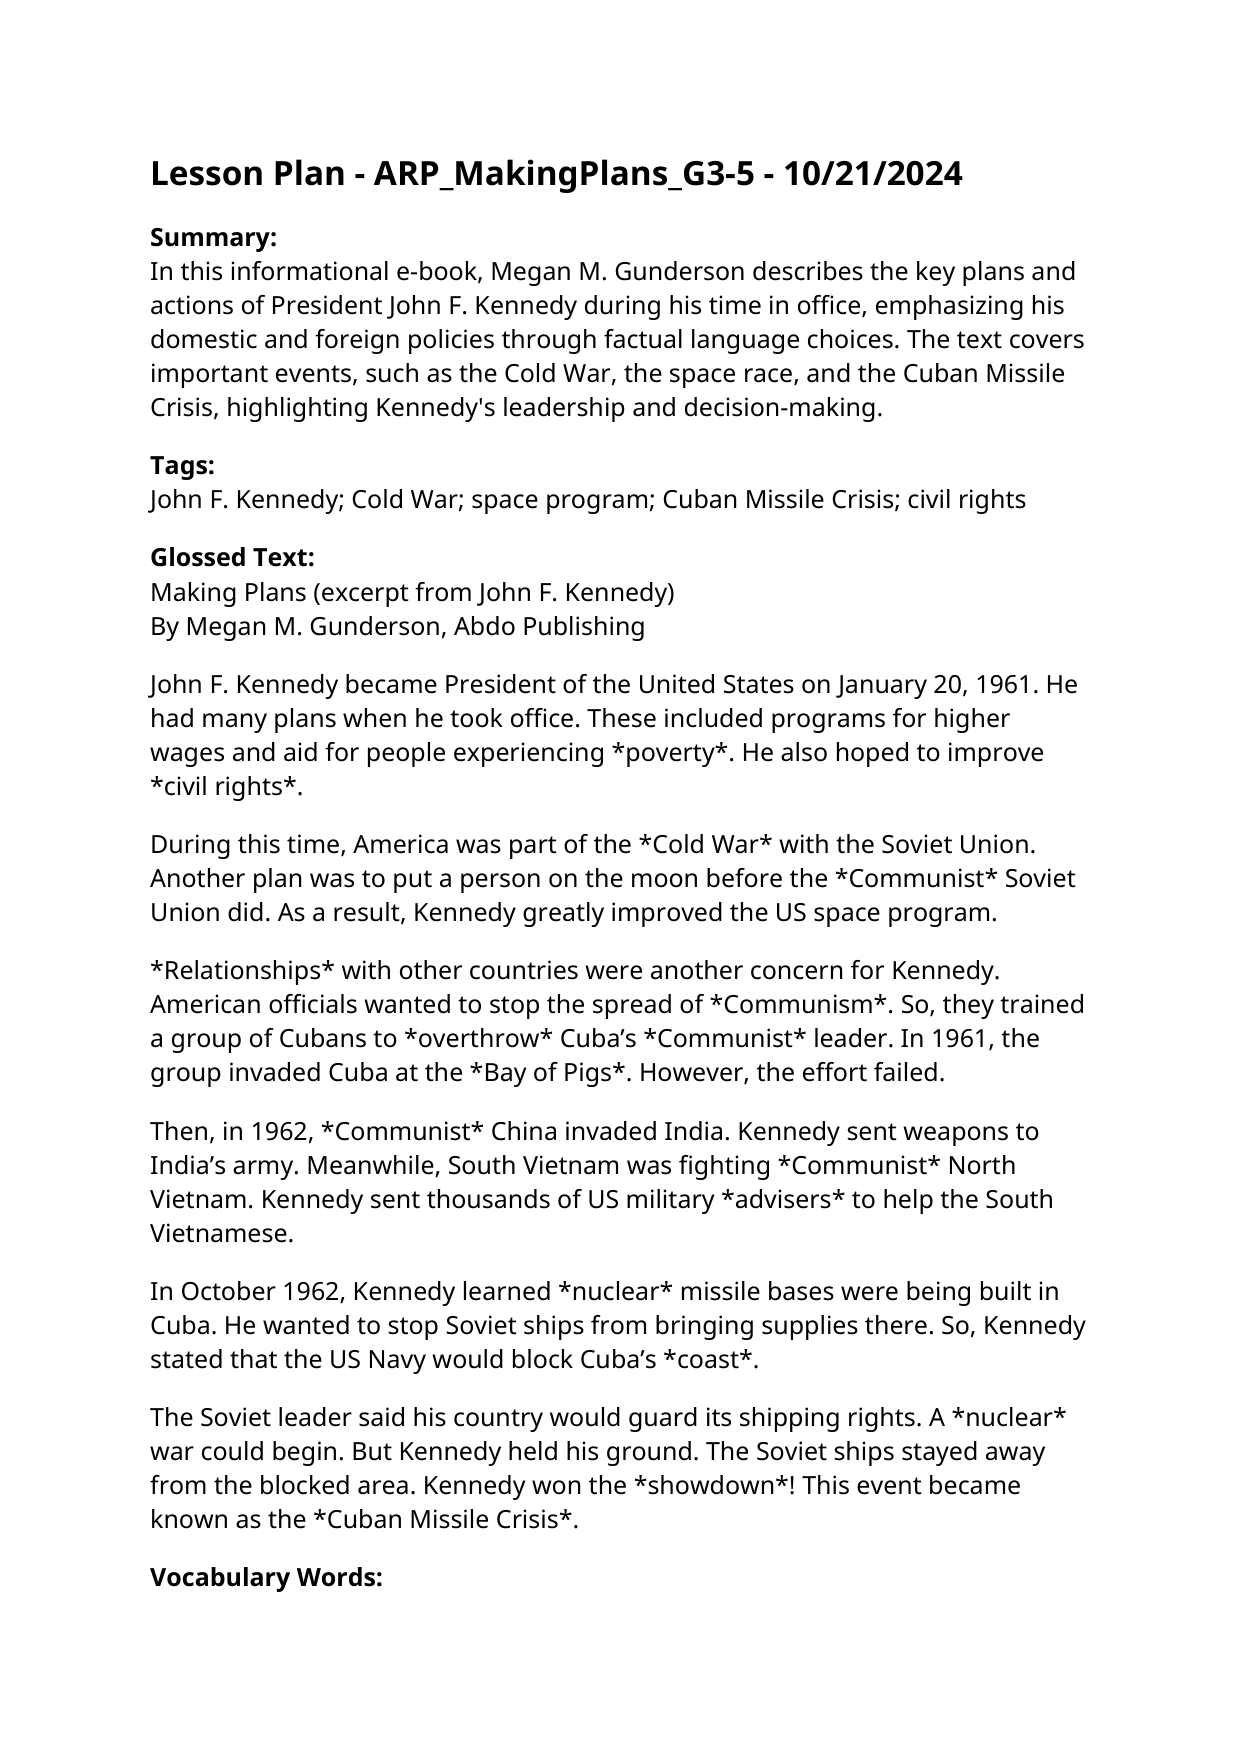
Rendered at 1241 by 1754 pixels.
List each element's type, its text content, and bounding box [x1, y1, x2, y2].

text During this time, America was part of the *Cold War* with the Soviet Union. Another plan was to put a person on the moon before the *Communist* Soviet Union did. As a result, Kennedy greatly improved the US space program. [150, 827, 1090, 929]
text In October 1962, Kennedy learned *nuclear* missile bases were being built in Cuba. He wanted to stop Soviet ships from bringing supplies there. So, Kennedy stated that the US Navy would block Cuba’s *coast*. [150, 1273, 1090, 1376]
text Lesson Plan - ARP_MakingPlans_G3-5 - 10/21/2024 [150, 150, 1090, 195]
text Tags: [150, 448, 1090, 482]
text John F. Kennedy; Cold War; space program; Cuban Missile Crisis; civil rights [150, 482, 1090, 516]
text Summary: [150, 219, 1090, 253]
text By Megan M. Gunderson, Abdo Publishing [150, 608, 1090, 642]
text The Soviet leader said his country would guard its shipping rights. A *nuclear* war could begin. But Kennedy held his ground. The Soviet ships stayed away from the blocked area. Kennedy won the *showdown*! This event became known as the *Cuban Missile Crisis*. [150, 1400, 1090, 1536]
text Vocabulary Words: [150, 1560, 1090, 1594]
text Then, in 1962, *Communist* China invaded India. Kennedy sent weapons to India’s army. Meanwhile, South Vietnam was fighting *Communist* North Vietnam. Kennedy sent thousands of US military *advisers* to help the South Vietnamese. [150, 1113, 1090, 1249]
text In this informational e-book, Megan M. Gunderson describes the key plans and actions of President John F. Kennedy during his time in office, emphasizing his domestic and foreign policies through factual language choices. The text covers important events, such as the Cold War, the space race, and the Cuban Missile Crisis, highlighting Kennedy's leadership and decision-making. [150, 253, 1090, 424]
text *Relationships* with other countries were another concern for Kennedy. American officials wanted to stop the spread of *Communism*. So, they trained a group of Cubans to *overthrow* Cuba’s *Communist* leader. In 1961, the group invaded Cuba at the *Bay of Pigs*. However, the effort failed. [150, 953, 1090, 1089]
text Glossed Text: [150, 540, 1090, 574]
text Making Plans (excerpt from John F. Kennedy) [150, 574, 1090, 608]
text John F. Kennedy became President of the United States on January 20, 1961. He had many plans when he took office. These included programs for higher wages and aid for people experiencing *poverty*. He also hoped to improve *civil rights*. [150, 666, 1090, 803]
